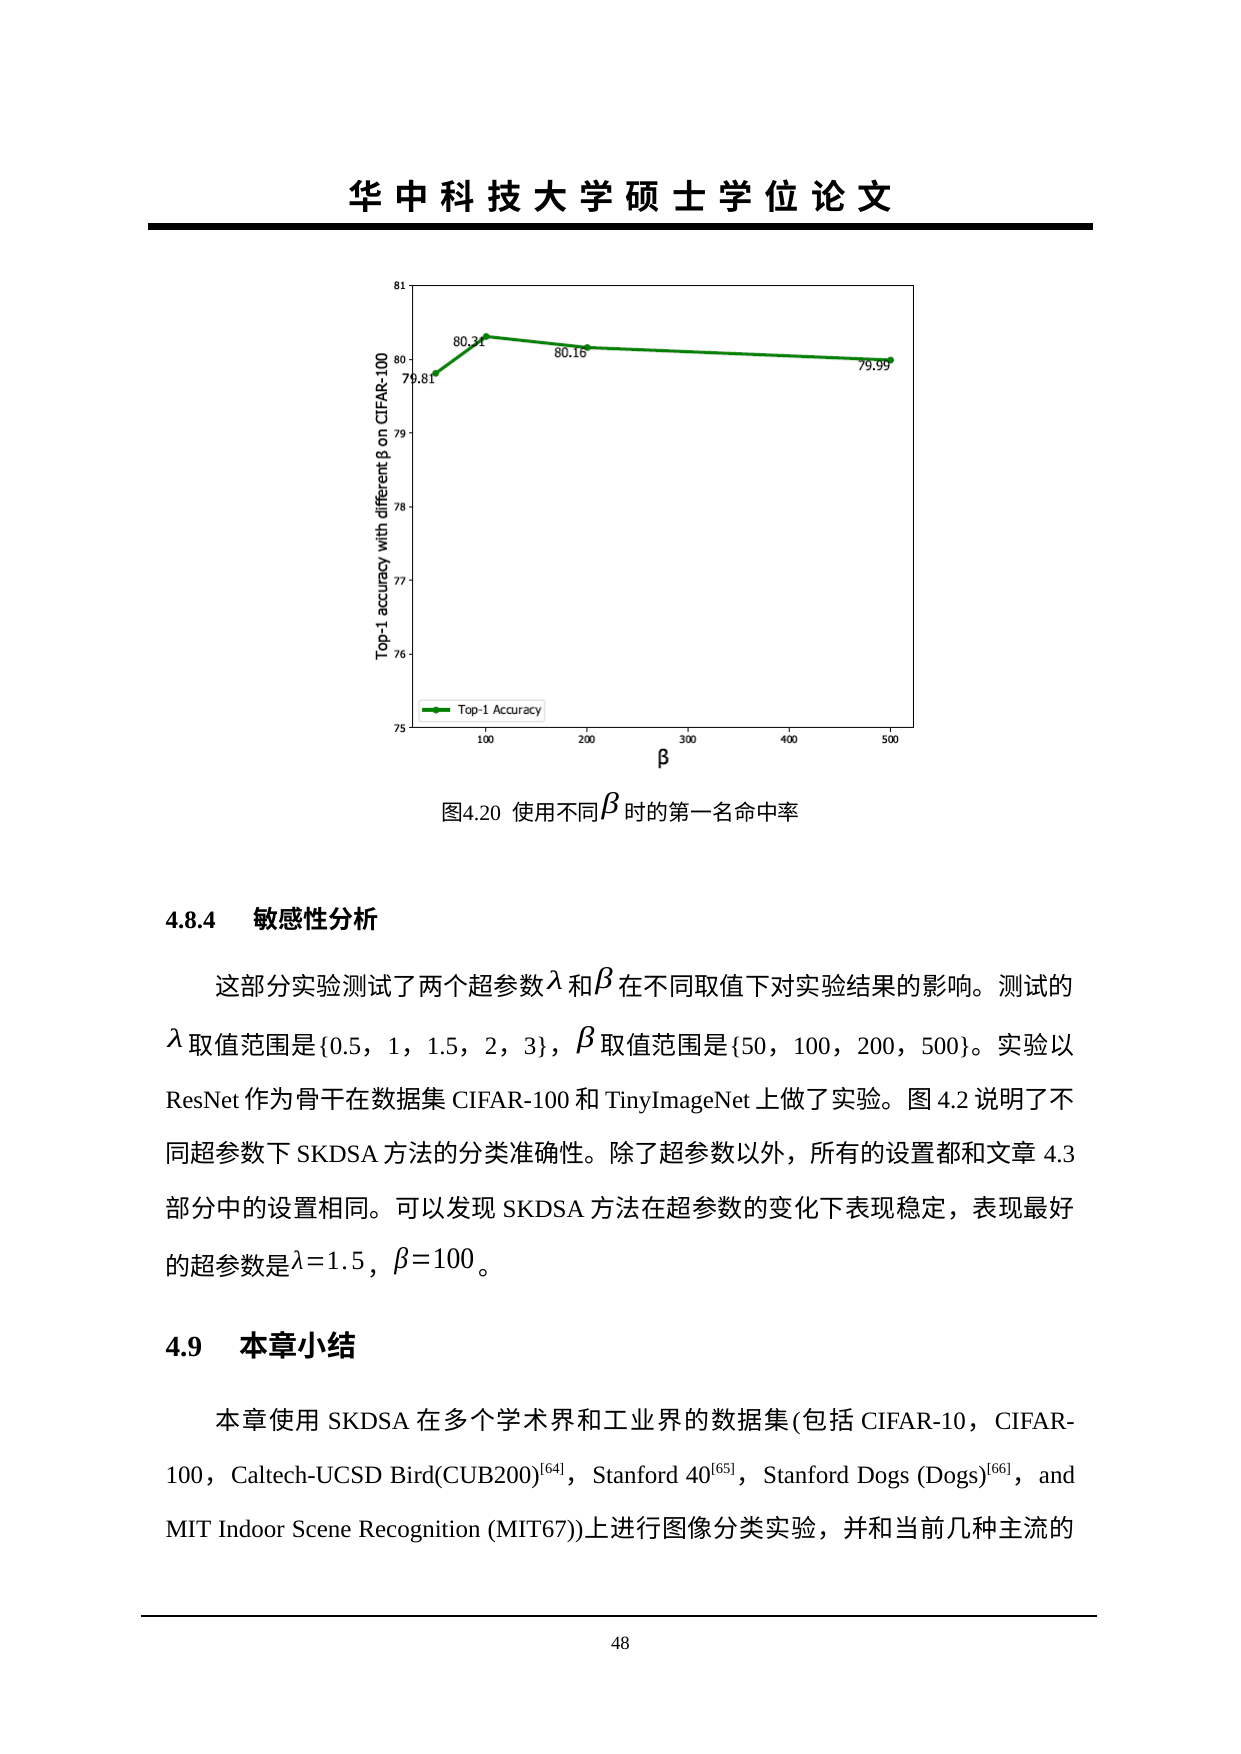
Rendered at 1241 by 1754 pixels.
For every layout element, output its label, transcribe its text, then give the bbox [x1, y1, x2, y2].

subtitle 敏感性分析 [165, 900, 1075, 936]
subtitle 本章小结 [165, 1322, 1075, 1364]
text 这部分实验测试了两个超参数和在不同取值下对实验结果的影响。测试的取值范围是{0.5，1，1.5，2，3}，取值范围是{50，100，200，500}。实验以ResNet作为骨干在数据集CIFAR-100和TinyImageNet上做了实验。图4.2说明了不同超参数下SKDSA方法的分类准确性。除了超参数以外，所有的设置都和文章4.3部分中的设置相同。可以发现SKDSA方法在超参数的变化下表现稳定，表现最好的超参数是，。 [165, 962, 1075, 1283]
picture [364, 265, 926, 773]
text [165, 1400, 1075, 1545]
